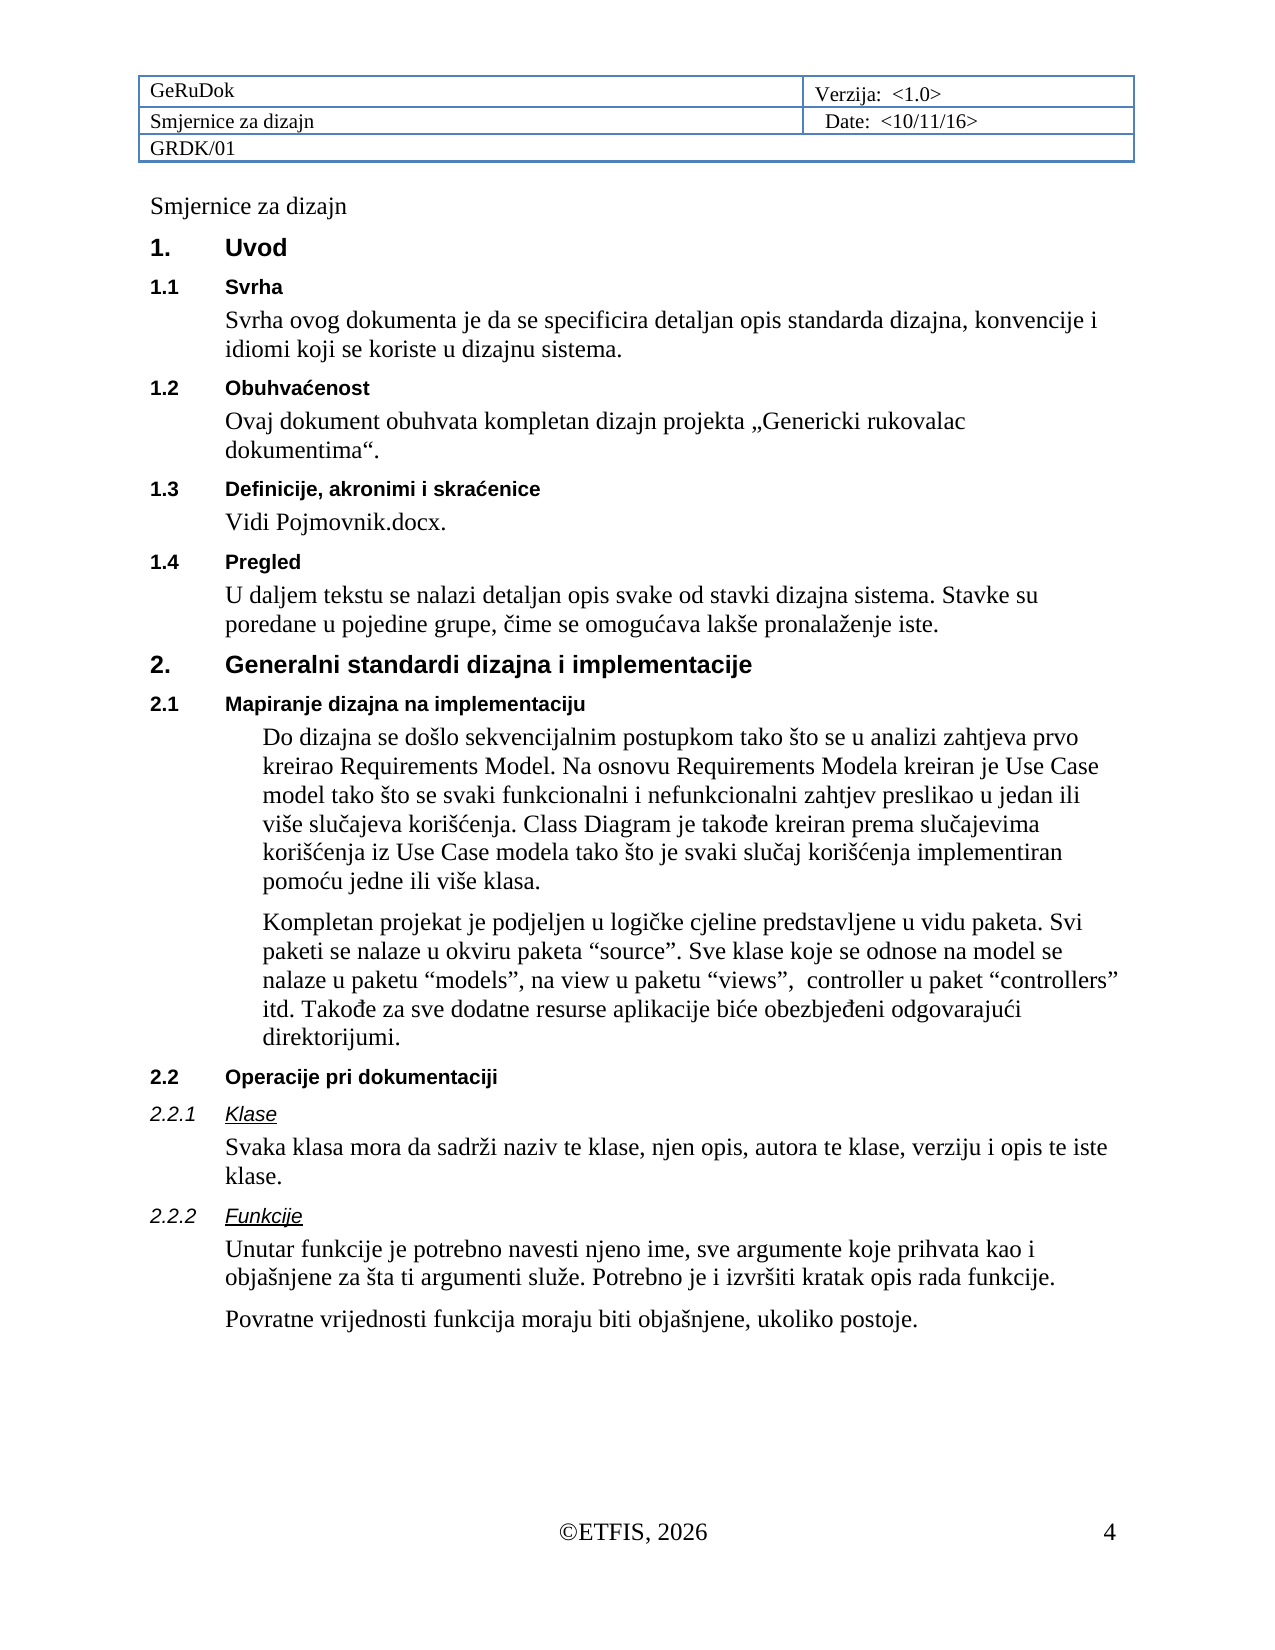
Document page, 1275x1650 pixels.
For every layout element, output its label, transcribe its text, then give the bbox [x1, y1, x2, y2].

text Vidi Pojmovnik.docx. [225, 507, 1125, 536]
text Unutar funkcije je potrebno navesti njeno ime, sve argumente koje prihvata kao i objašnjene za šta ti argumenti služe. Potrebno je i izvršiti kratak opis rada funkcije. [225, 1234, 1125, 1291]
text Svrha ovog dokumenta je da se specificira detaljan opis standarda dizajna, konvencije i idiomi koji se koriste u dizajnu sistema. [225, 305, 1125, 362]
subtitle Generalni standardi dizajna i implementacije [150, 650, 1125, 679]
subtitle Mapiranje dizajna na implementaciju [150, 691, 1125, 716]
text Ovaj dokument obuhvata kompletan dizajn projekta „Genericki rukovalac dokumentima“. [225, 406, 1125, 464]
subtitle Definicije, akronimi i skraćenice [150, 476, 1125, 501]
subtitle Klase [150, 1101, 1125, 1126]
text U daljem tekstu se nalazi detaljan opis svake od stavki dizajna sistema. Stavke su poredane u pojedine grupe, čime se omogućava lakše pronalaženje iste. [225, 580, 1125, 637]
text Svaka klasa mora da sadrži naziv te klase, njen opis, autora te klase, verziju i opis te iste klase. [225, 1132, 1125, 1190]
title 3. Arhitektura dizajn sitema 5Smjernice za dizajn [150, 191, 1125, 220]
subtitle Obuhvaćenost [150, 375, 1125, 400]
subtitle Uvod [150, 232, 1125, 261]
subtitle Operacije pri dokumentaciji [150, 1064, 1125, 1089]
subtitle Svrha [150, 274, 1125, 299]
subtitle Funkcije [150, 1202, 1125, 1227]
text Do dizajna se došlo sekvencijalnim postupkom tako što se u analizi zahtjeva prvo kreirao Requirements Model. Na osnovu Requirements Modela kreiran je Use Case model tako što se svaki funkcionalni i nefunkcionalni zahtjev preslikao u jedan ili više slučajeva korišćenja. Class Diagram je takođe kreiran prema slučajevima korišćenja iz Use Case modela tako što je svaki slučaj korišćenja implementiran pomoću jedne ili više klasa. [262, 722, 1125, 895]
text Kompletan projekat je podjeljen u logičke cjeline predstavljene u vidu paketa. Svi paketi se nalaze u okviru paketa “source”. Sve klase koje se odnose na model se nalaze u paketu “models”, na view u paketu “views”, controller u paket “controllers” itd. Takođe za sve dodatne resurse aplikacije biće obezbjeđeni odgovarajući direktorijumi. [262, 907, 1125, 1051]
subtitle Pregled [150, 549, 1125, 574]
text Povratne vrijednosti funkcija moraju biti objašnjene, ukoliko postoje. [225, 1304, 1125, 1332]
